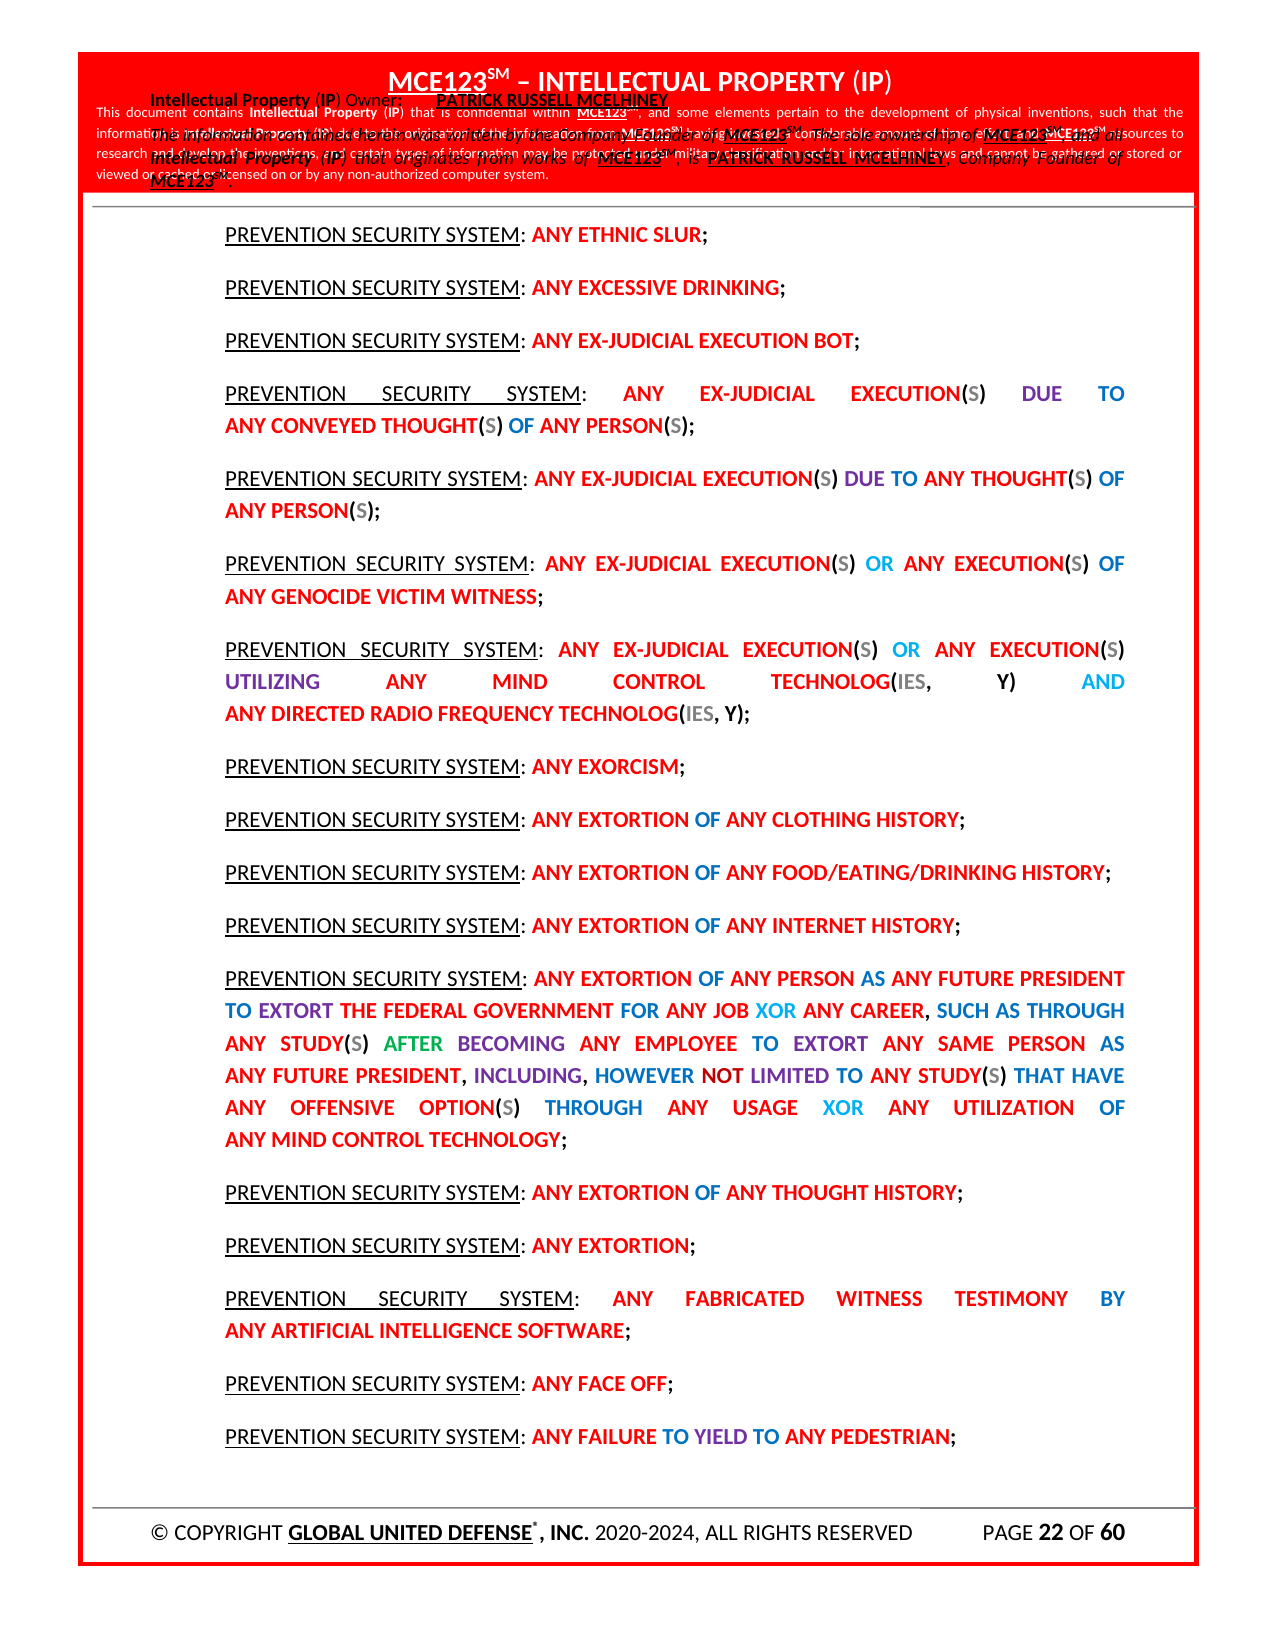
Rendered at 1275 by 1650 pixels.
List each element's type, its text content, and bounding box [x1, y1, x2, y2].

text PREVENTION SECURITY SYSTEM: ANY EXTORTION OF ANY FOOD/EATING/DRINKING HISTORY; [225, 858, 1125, 886]
text PREVENTION SECURITY SYSTEM: ANY FACE OFF; [225, 1369, 1125, 1397]
text PREVENTION SECURITY SYSTEM: ANY FABRICATED WITNESS TESTIMONY BY ANY ARTIFICIAL INTELLIGENCE SOFTWARE; [225, 1284, 1125, 1344]
text PREVENTION SECURITY SYSTEM: ANY EXTORTION; [225, 1231, 1125, 1259]
text PREVENTION SECURITY SYSTEM: ANY EX-JUDICIAL EXECUTION BOT; [225, 326, 1125, 354]
text PREVENTION SECURITY SYSTEM: ANY EX-JUDICIAL EXECUTION(S) DUE TO ANY CONVEYED THOUGHT(S) OF ANY PERSON(S); [225, 379, 1125, 439]
text PREVENTION SECURITY SYSTEM: ANY EXTORTION OF ANY INTERNET HISTORY; [225, 911, 1125, 939]
text PREVENTION SECURITY SYSTEM: ANY EX-JUDICIAL EXECUTION(S) OR ANY EXECUTION(S) UTILIZING ANY MIND CONTROL TECHNOLOG(IES, Y) AND ANY DIRECTED RADIO FREQUENCY TECHNOLOG(IES, Y); [225, 635, 1125, 727]
text PREVENTION SECURITY SYSTEM: ANY EXTORTION OF ANY PERSON AS ANY FUTURE PRESIDENT TO EXTORT THE FEDERAL GOVERNMENT FOR ANY JOB XOR ANY CAREER, SUCH AS THROUGH ANY STUDY(S) AFTER BECOMING ANY EMPLOYEE TO EXTORT ANY SAME PERSON AS ANY FUTURE PRESIDENT, INCLUDING, HOWEVER NOT LIMITED TO ANY STUDY(S) THAT HAVE ANY OFFENSIVE OPTION(S) THROUGH ANY USAGE XOR ANY UTILIZATION OF ANY MIND CONTROL TECHNOLOGY; [225, 964, 1125, 1153]
text PREVENTION SECURITY SYSTEM: ANY EXORCISM; [225, 752, 1125, 780]
text PREVENTION SECURITY SYSTEM: ANY EXTORTION OF ANY CLOTHING HISTORY; [225, 805, 1125, 833]
text PREVENTION SECURITY SYSTEM: ANY EX-JUDICIAL EXECUTION(S) DUE TO ANY THOUGHT(S) OF ANY PERSON(S); [225, 464, 1125, 524]
text PREVENTION SECURITY SYSTEM: ANY EXTORTION OF ANY THOUGHT HISTORY; [225, 1178, 1125, 1206]
text PREVENTION SECURITY SYSTEM: ANY FAILURE TO YIELD TO ANY PEDESTRIAN; [225, 1422, 1125, 1451]
text PREVENTION SECURITY SYSTEM: ANY ETHNIC SLUR; [225, 220, 1125, 248]
text PREVENTION SECURITY SYSTEM: ANY EX-JUDICIAL EXECUTION(S) OR ANY EXECUTION(S) OF ANY GENOCIDE VICTIM WITNESS; [225, 549, 1125, 610]
text PREVENTION SECURITY SYSTEM: ANY EXCESSIVE DRINKING; [225, 273, 1125, 301]
